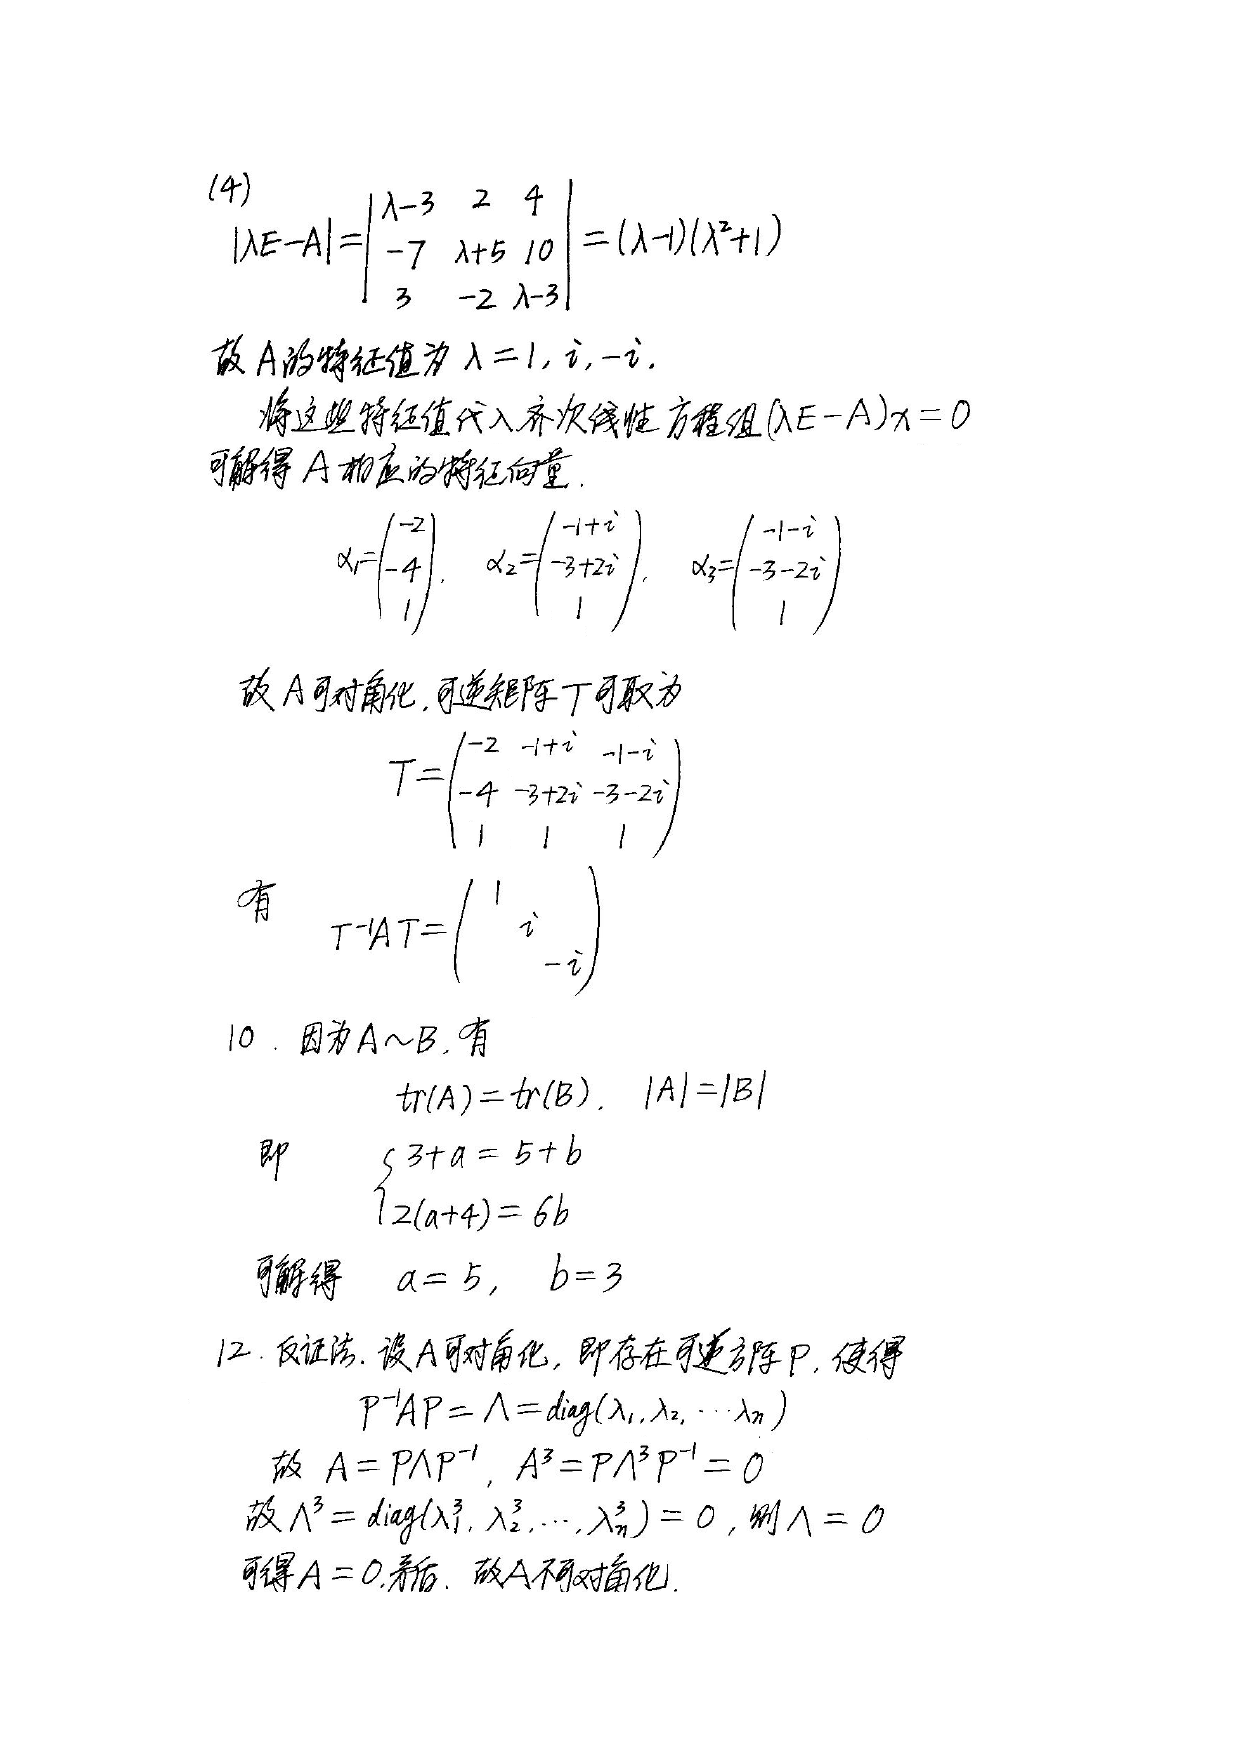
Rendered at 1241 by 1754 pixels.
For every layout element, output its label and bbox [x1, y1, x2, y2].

picture [187, 162, 988, 1592]
